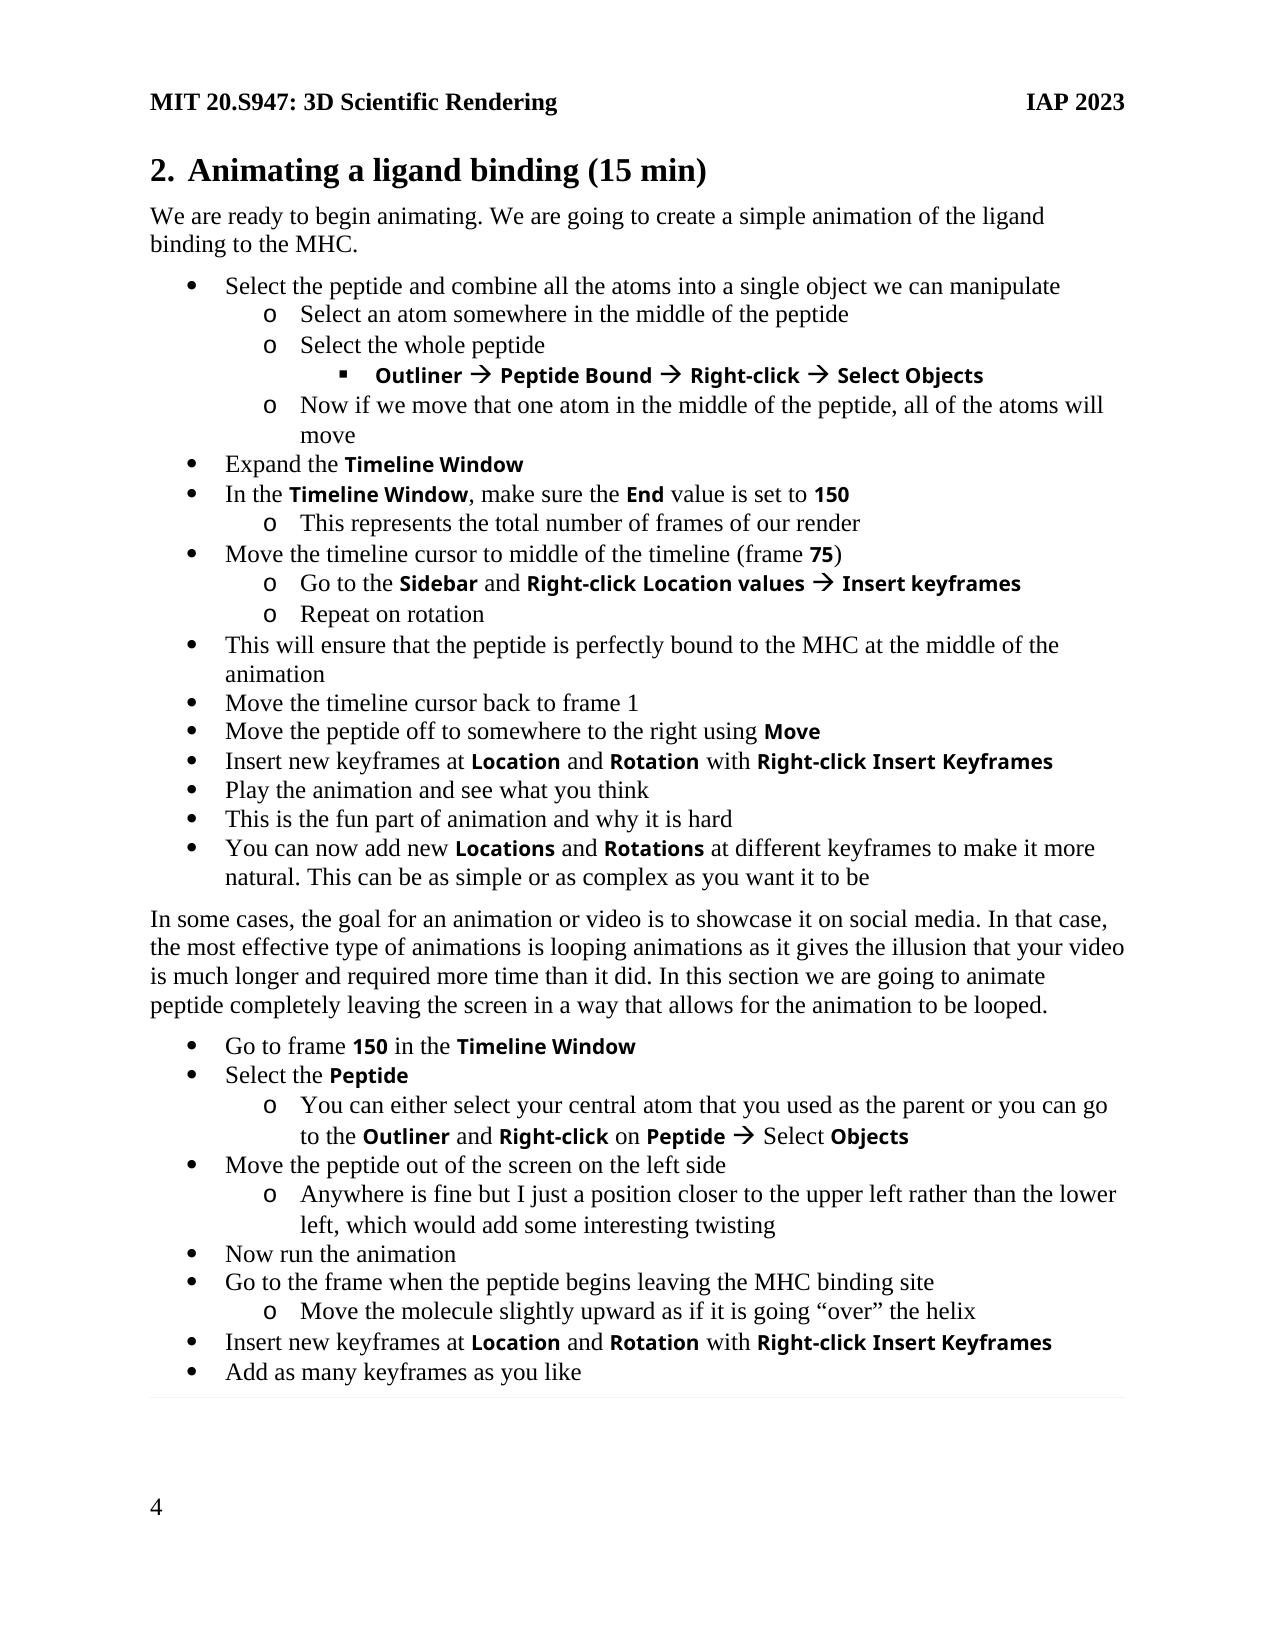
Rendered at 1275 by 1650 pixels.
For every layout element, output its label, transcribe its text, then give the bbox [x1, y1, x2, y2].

list Move the molecule slightly upward as if it is going “over” the helix [262, 1296, 1125, 1327]
list Outliner Peptide Bound Right-click Select Objects [337, 361, 1125, 390]
list Move the timeline cursor back to frame 1 [187, 688, 1125, 716]
list Anywhere is fine but I just a position closer to the upper left rather than the lower left, which would add some interesting twisting [262, 1179, 1125, 1239]
list Go to the frame when the peptide begins leaving the MHC binding site [187, 1267, 1125, 1296]
list Move the peptide off to somewhere to the right using Move [187, 716, 1125, 746]
list Play the animation and see what you think [187, 775, 1125, 804]
list Select the peptide and combine all the atoms into a single object we can manipulate [187, 271, 1125, 299]
list This represents the total number of frames of our render [262, 508, 1125, 539]
list Move the timeline cursor to middle of the timeline (frame 75) [187, 539, 1125, 568]
text In some cases, the goal for an animation or video is to showcase it on social media. In that case, the most effective type of animations is looping animations as it gives the illusion that your video is much longer and required more time than it did. In this section we are going to animate peptide completely leaving the screen in a way that allows for the animation to be looped. [150, 904, 1125, 1019]
list Move the peptide out of the screen on the left side [187, 1150, 1125, 1179]
list Expand the Timeline Window [187, 449, 1125, 479]
list Select an atom somewhere in the middle of the peptide [262, 299, 1125, 330]
list You can either select your central atom that you used as the parent or you can go to the Outliner and Right-click on Peptide Select Objects [262, 1090, 1125, 1150]
text We are ready to begin animating. We are going to create a simple animation of the ligand binding to the MHC. [150, 201, 1125, 258]
list Go to frame 150 in the Timeline Window [187, 1031, 1125, 1061]
list Select the whole peptide [262, 330, 1125, 361]
list You can now add new Locations and Rotations at different keyframes to make it more natural. This can be as simple or as complex as you want it to be [187, 833, 1125, 891]
list This will ensure that the peptide is perfectly bound to the MHC at the middle of the animation [187, 630, 1125, 688]
list Add as many keyframes as you like [187, 1357, 1125, 1385]
list Now run the animation [187, 1239, 1125, 1267]
list Repeat on rotation [262, 599, 1125, 630]
list Go to the Sidebar and Right-click Location values Insert keyframes [262, 568, 1125, 599]
subtitle Animating a ligand binding (15 min) [150, 150, 1125, 188]
list In the Timeline Window, make sure the End value is set to 150 [187, 479, 1125, 508]
list Insert new keyframes at Location and Rotation with Right-click Insert Keyframes [187, 746, 1125, 775]
list This is the fun part of animation and why it is hard [187, 804, 1125, 833]
list Select the Peptide [187, 1061, 1125, 1090]
list Now if we move that one atom in the middle of the peptide, all of the atoms will move [262, 390, 1125, 449]
list Insert new keyframes at Location and Rotation with Right-click Insert Keyframes [187, 1327, 1125, 1357]
